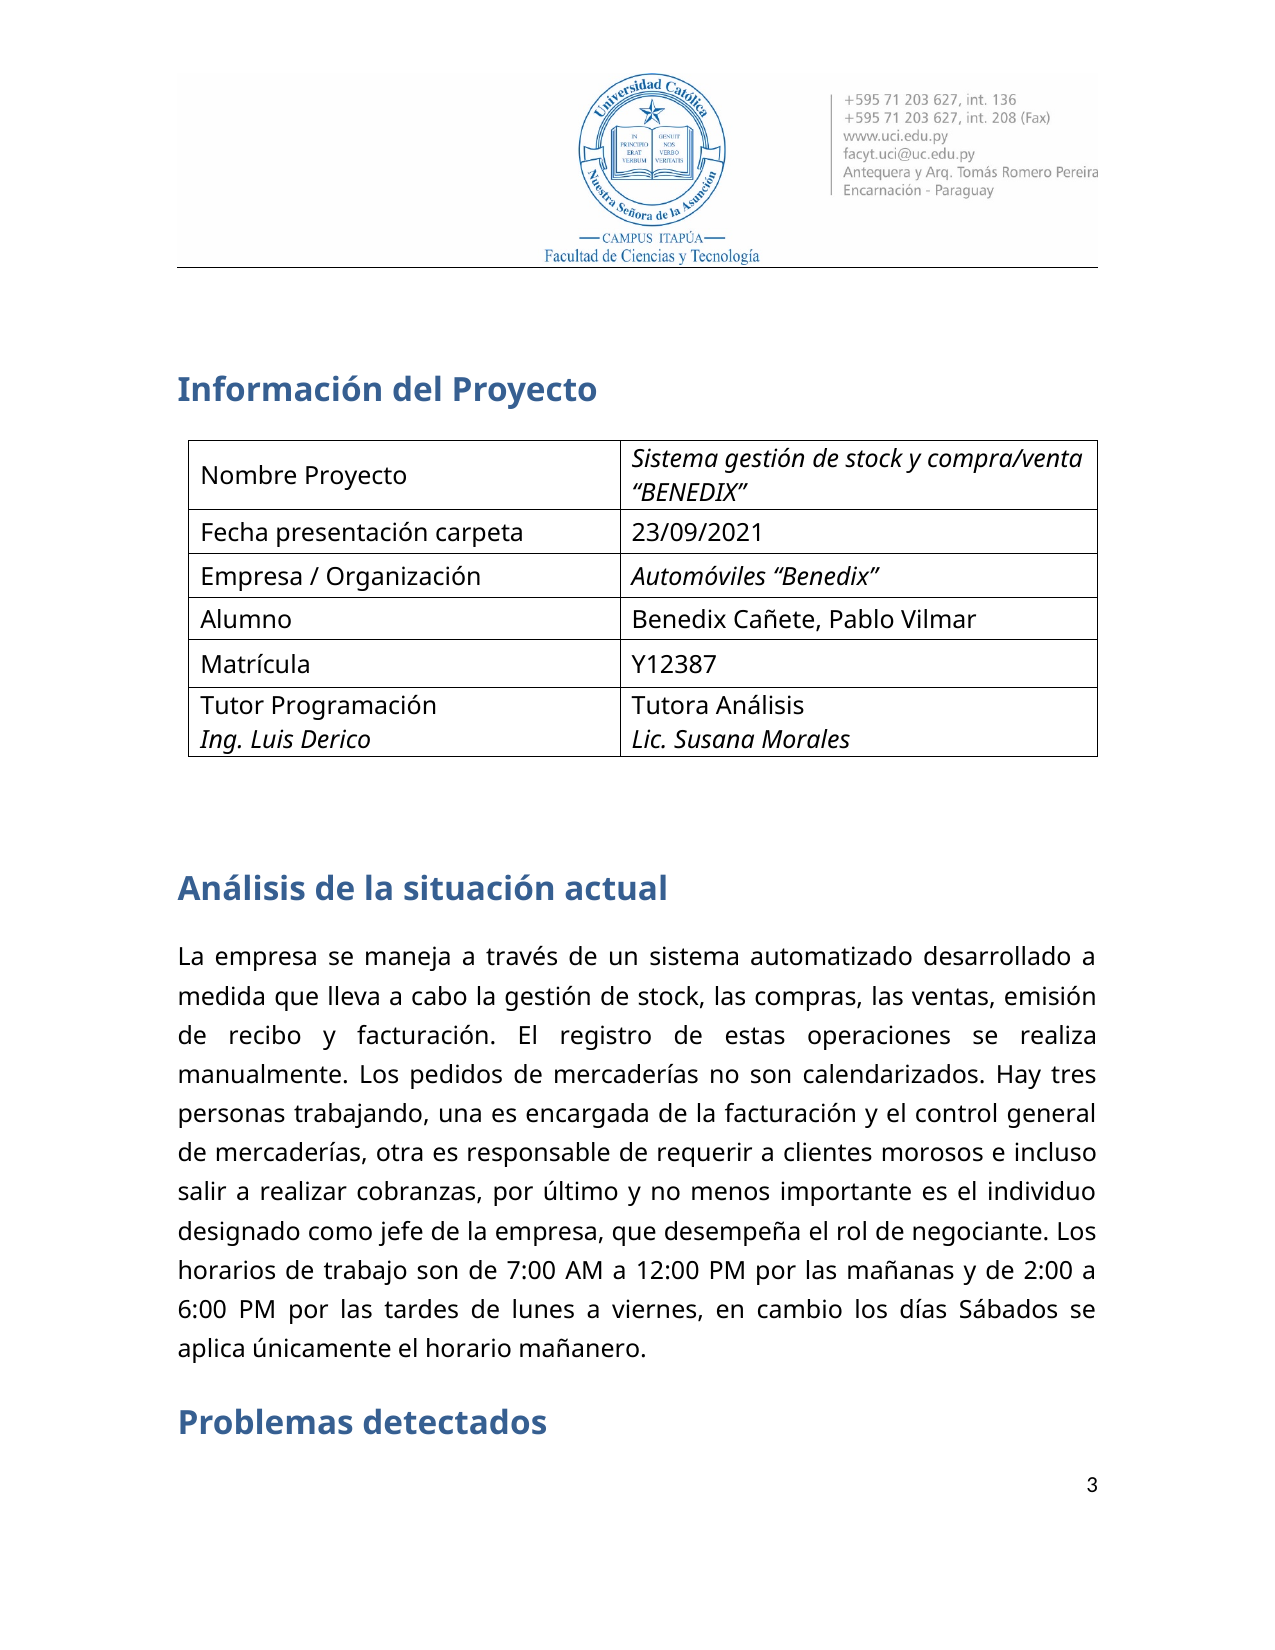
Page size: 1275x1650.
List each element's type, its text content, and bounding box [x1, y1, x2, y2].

table_cell Alumno [189, 598, 620, 639]
table_cell Tutora Análisis Lic. Susana Morales [621, 688, 1097, 756]
table_header Nombre Proyecto [189, 441, 620, 509]
table_cell Matrícula [189, 640, 620, 687]
table_cell Empresa / Organización [189, 554, 620, 597]
table_cell Y12387 [621, 640, 1097, 687]
table_cell Fecha presentación carpeta [189, 510, 620, 553]
table_cell Tutor Programación Ing. Luis Derico [189, 688, 620, 756]
picture [177, 73, 1098, 265]
text La empresa se maneja a través de un sistema automatizado desarrollado a medida que lleva a cabo la gestión de stock, las compras, las ventas, emisión de recibo y facturación. El registro de estas operaciones se realiza manualmente. Los pedidos de mercaderías no son calendarizados. Hay tres personas trabajando, una es encargada de la facturación y el control general de mercaderías, otra es responsable de requerir a clientes morosos e incluso salir a realizar cobranzas, por último y no menos importante es el individuo designado como jefe de la empresa, que desempeña el rol de negociante. Los horarios de trabajo son de 7:00 AM a 12:00 PM por las mañanas y de 2:00 a 6:00 PM por las tardes de lunes a viernes, en cambio los días Sábados se aplica únicamente el horario mañanero. [177, 939, 1098, 1365]
subtitle Información del Proyecto [177, 365, 1098, 411]
table_header Sistema gestión de stock y compra/venta “BENEDIX” [621, 441, 1097, 509]
subtitle Problemas detectados [177, 1399, 1098, 1444]
subtitle Análisis de la situación actual [177, 864, 1098, 910]
table_cell Benedix Cañete, Pablo Vilmar [621, 598, 1097, 639]
table_cell 23/09/2021 [621, 510, 1097, 553]
table_cell Automóviles “Benedix” [621, 554, 1097, 597]
